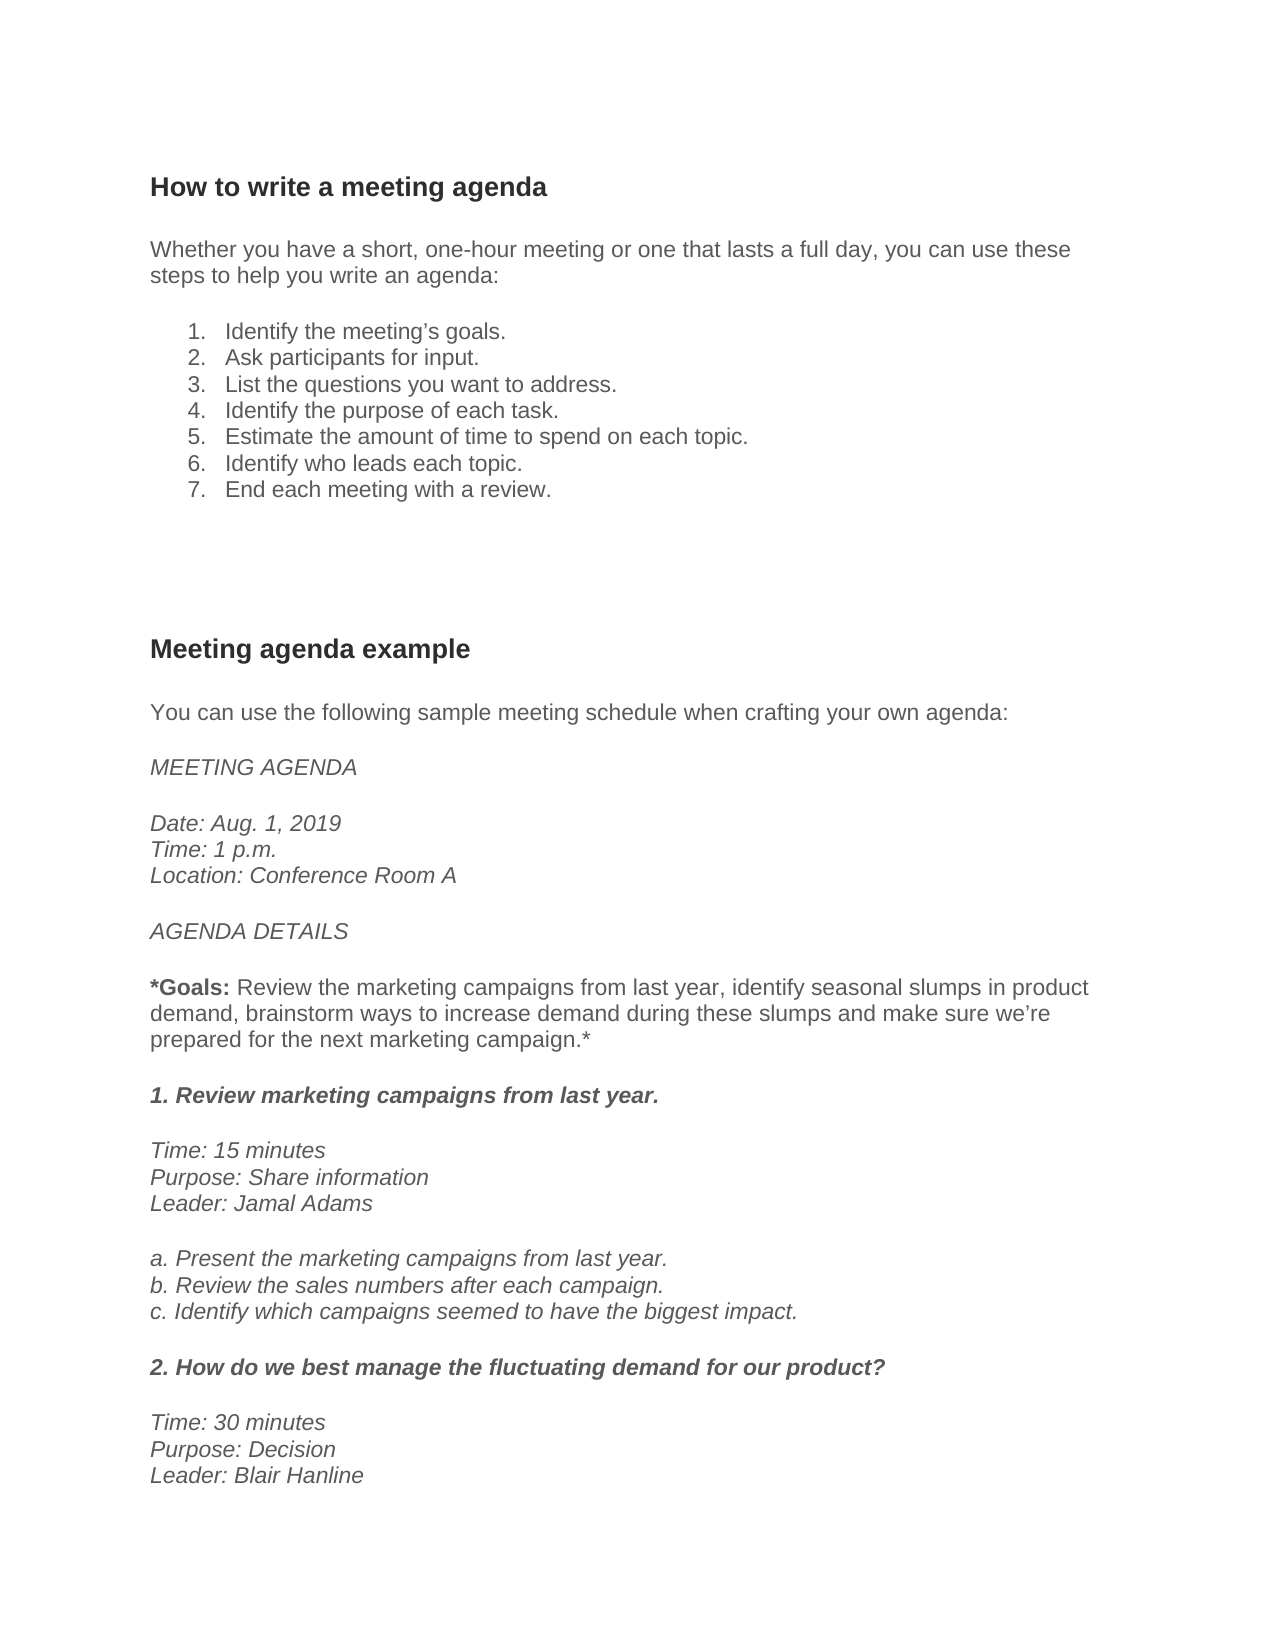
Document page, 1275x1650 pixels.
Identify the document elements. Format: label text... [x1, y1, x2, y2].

list List the questions you want to address. [187, 371, 1125, 397]
subtitle How to write a meeting agenda [150, 171, 1125, 202]
list Identify the purpose of each task. [187, 397, 1125, 423]
list Identify who leads each topic. [187, 449, 1125, 476]
text MEETING AGENDA [150, 754, 1125, 781]
text a. Present the marketing campaigns from last year. b. Review the sales numbers after each campaign. c. Identify which campaigns seemed to have the biggest impact. [150, 1245, 1125, 1324]
text Time: 15 minutes Purpose: Share information Leader: Jamal Adams [150, 1137, 1125, 1216]
list Ask participants for input. [187, 344, 1125, 371]
text Date: Aug. 1, 2019 Time: 1 p.m. Location: Conference Room A [150, 810, 1125, 889]
list Estimate the amount of time to spend on each topic. [187, 423, 1125, 449]
text You can use the following sample meeting schedule when crafting your own agenda: [150, 699, 1125, 725]
text 2. How do we best manage the fluctuating demand for our product? [150, 1354, 1125, 1380]
text AGENDA DETAILS [150, 918, 1125, 944]
subtitle Meeting agenda example [150, 633, 1125, 665]
list End each meeting with a review. [187, 476, 1125, 502]
text 1. Review marketing campaigns from last year. [150, 1082, 1125, 1108]
text Whether you have a short, one-hour meeting or one that lasts a full day, you can use these steps to help you write an agenda: [150, 236, 1125, 289]
text *Goals: Review the marketing campaigns from last year, identify seasonal slumps in product demand, brainstorm ways to increase demand during these slumps and make sure we’re prepared for the next marketing campaign.* [150, 973, 1125, 1052]
text Time: 30 minutes Purpose: Decision Leader: Blair Hanline [150, 1409, 1125, 1488]
list Identify the meeting’s goals. [187, 318, 1125, 344]
